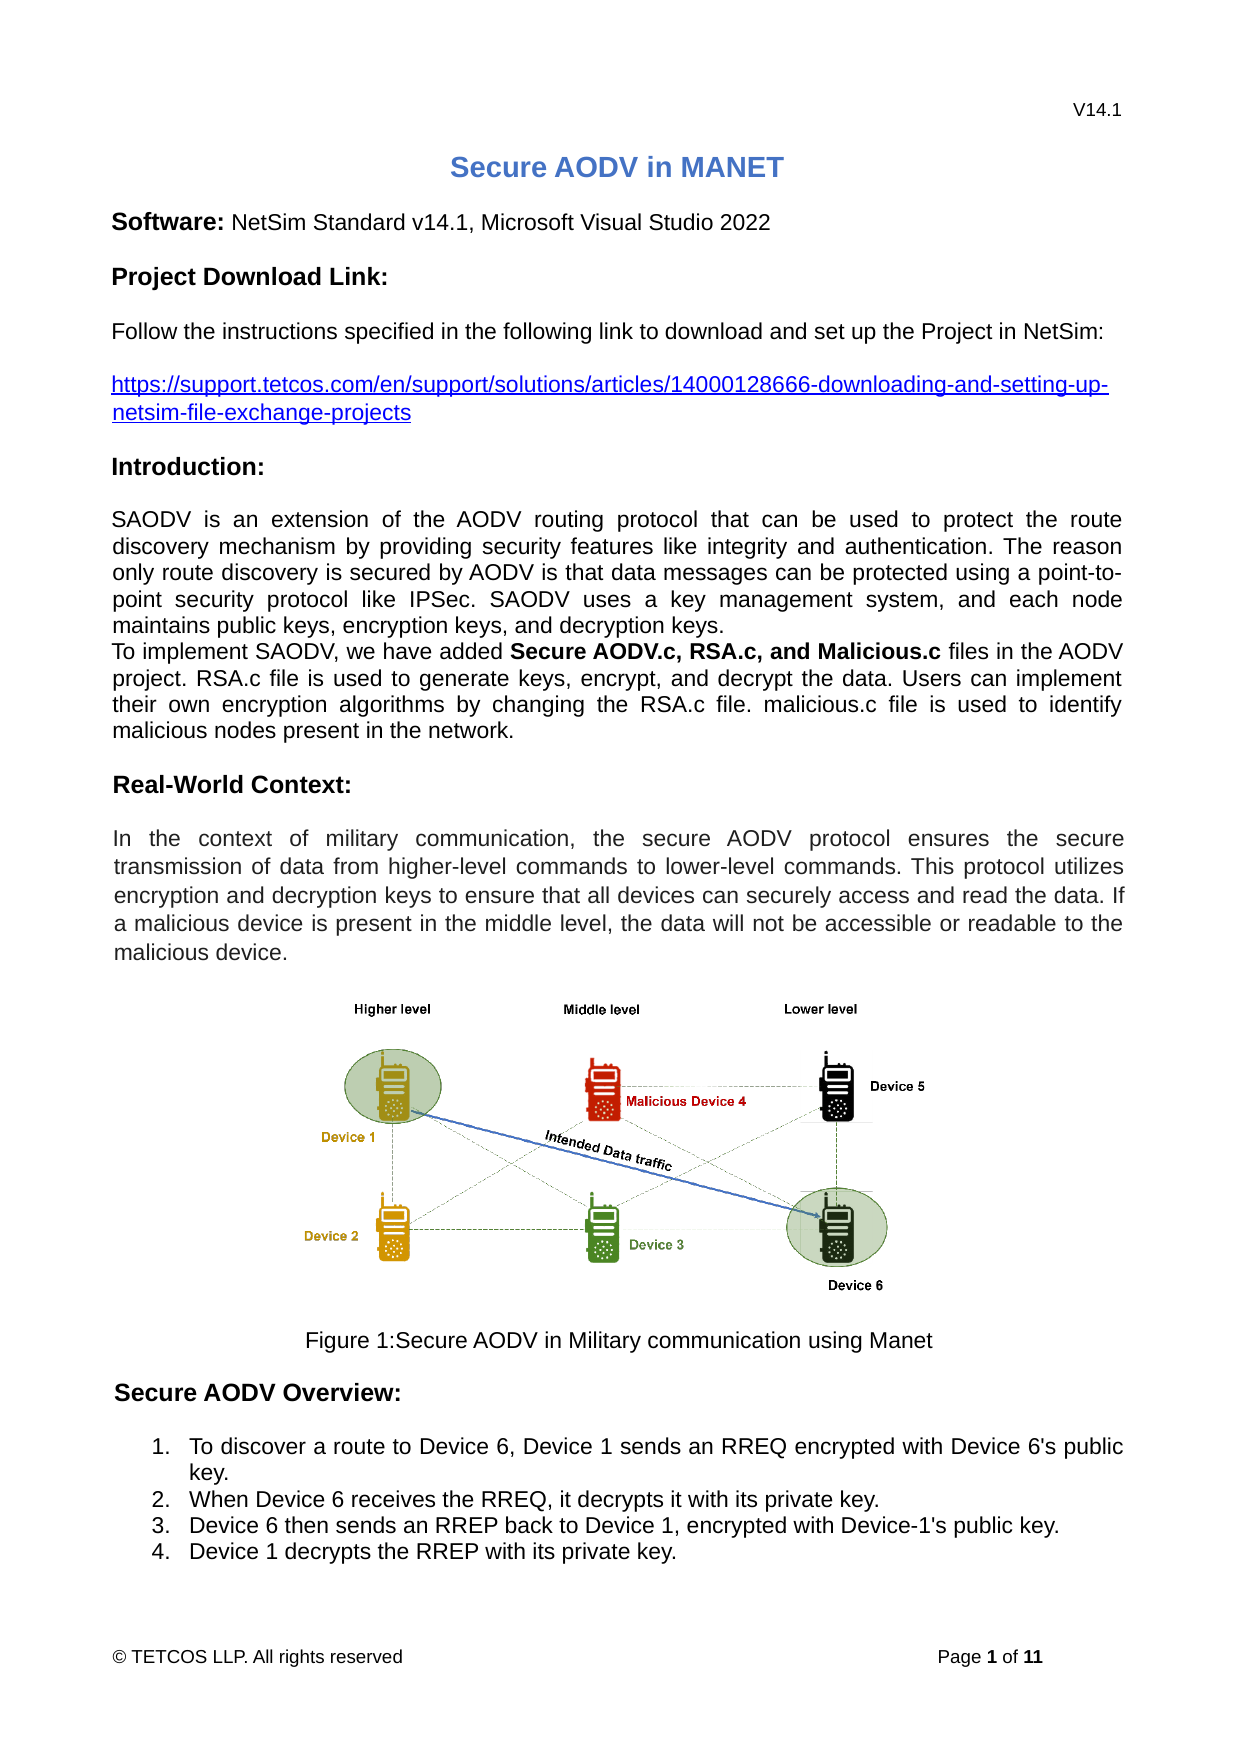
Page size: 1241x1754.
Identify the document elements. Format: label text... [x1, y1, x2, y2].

list Device 6 then sends an RREP back to Device 1, encrypted with Device-1's public key. [151, 1512, 1125, 1538]
text Software: NetSim Standard v14.1, Microsoft Visual Studio 2022 [111, 207, 1123, 236]
list When Device 6 receives the RREQ, it decrypts it with its private key. [151, 1486, 1125, 1512]
text Real-World Context: [112, 770, 1125, 799]
text https://support.tetcos.com/en/support/solutions/articles/14000128666-downloading-and-setting-up-netsim-file-exchange-projects [111, 371, 1123, 425]
text Secure AODV Overview: [114, 1378, 1125, 1407]
text In the context of military communication, the secure AODV protocol ensures the secure transmission of data from higher-level commands to lower-level commands. This protocol utilizes encryption and decryption keys to ensure that all devices can securely access and read the data. If a malicious device is present in the middle level, the data will not be accessible or readable to the malicious device. [112, 824, 1125, 965]
list Device 1 decrypts the RREP with its private key. [151, 1538, 1125, 1565]
picture [295, 996, 943, 1301]
text Follow the instructions specified in the following link to download and set up the Project in NetSim: [111, 318, 1123, 344]
text Project Download Link: [111, 262, 1125, 291]
text Figure 1:Secure AODV in Military communication using Manet [112, 1327, 1125, 1353]
text Introduction: [111, 451, 1123, 480]
text SAODV is an extension of the AODV routing protocol that can be used to protect the route discovery mechanism by providing security features like integrity and authentication. The reason only route discovery is secured by AODV is that data messages can be protected using a point-to-point security protocol like IPSec. SAODV uses a key management system, and each node maintains public keys, encryption keys, and decryption keys. [111, 506, 1123, 638]
text Secure AODV in MANET [112, 150, 1122, 183]
list To discover a route to Device 6, Device 1 sends an RREQ encrypted with Device 6's public key. [151, 1433, 1125, 1486]
text To implement SAODV, we have added Secure AODV.c, RSA.c, and Malicious.c files in the AODV project. RSA.c file is used to generate keys, encrypt, and decrypt the data. Users can implement their own encryption algorithms by changing the RSA.c file. malicious.c file is used to identify malicious nodes present in the network. [112, 638, 1125, 744]
